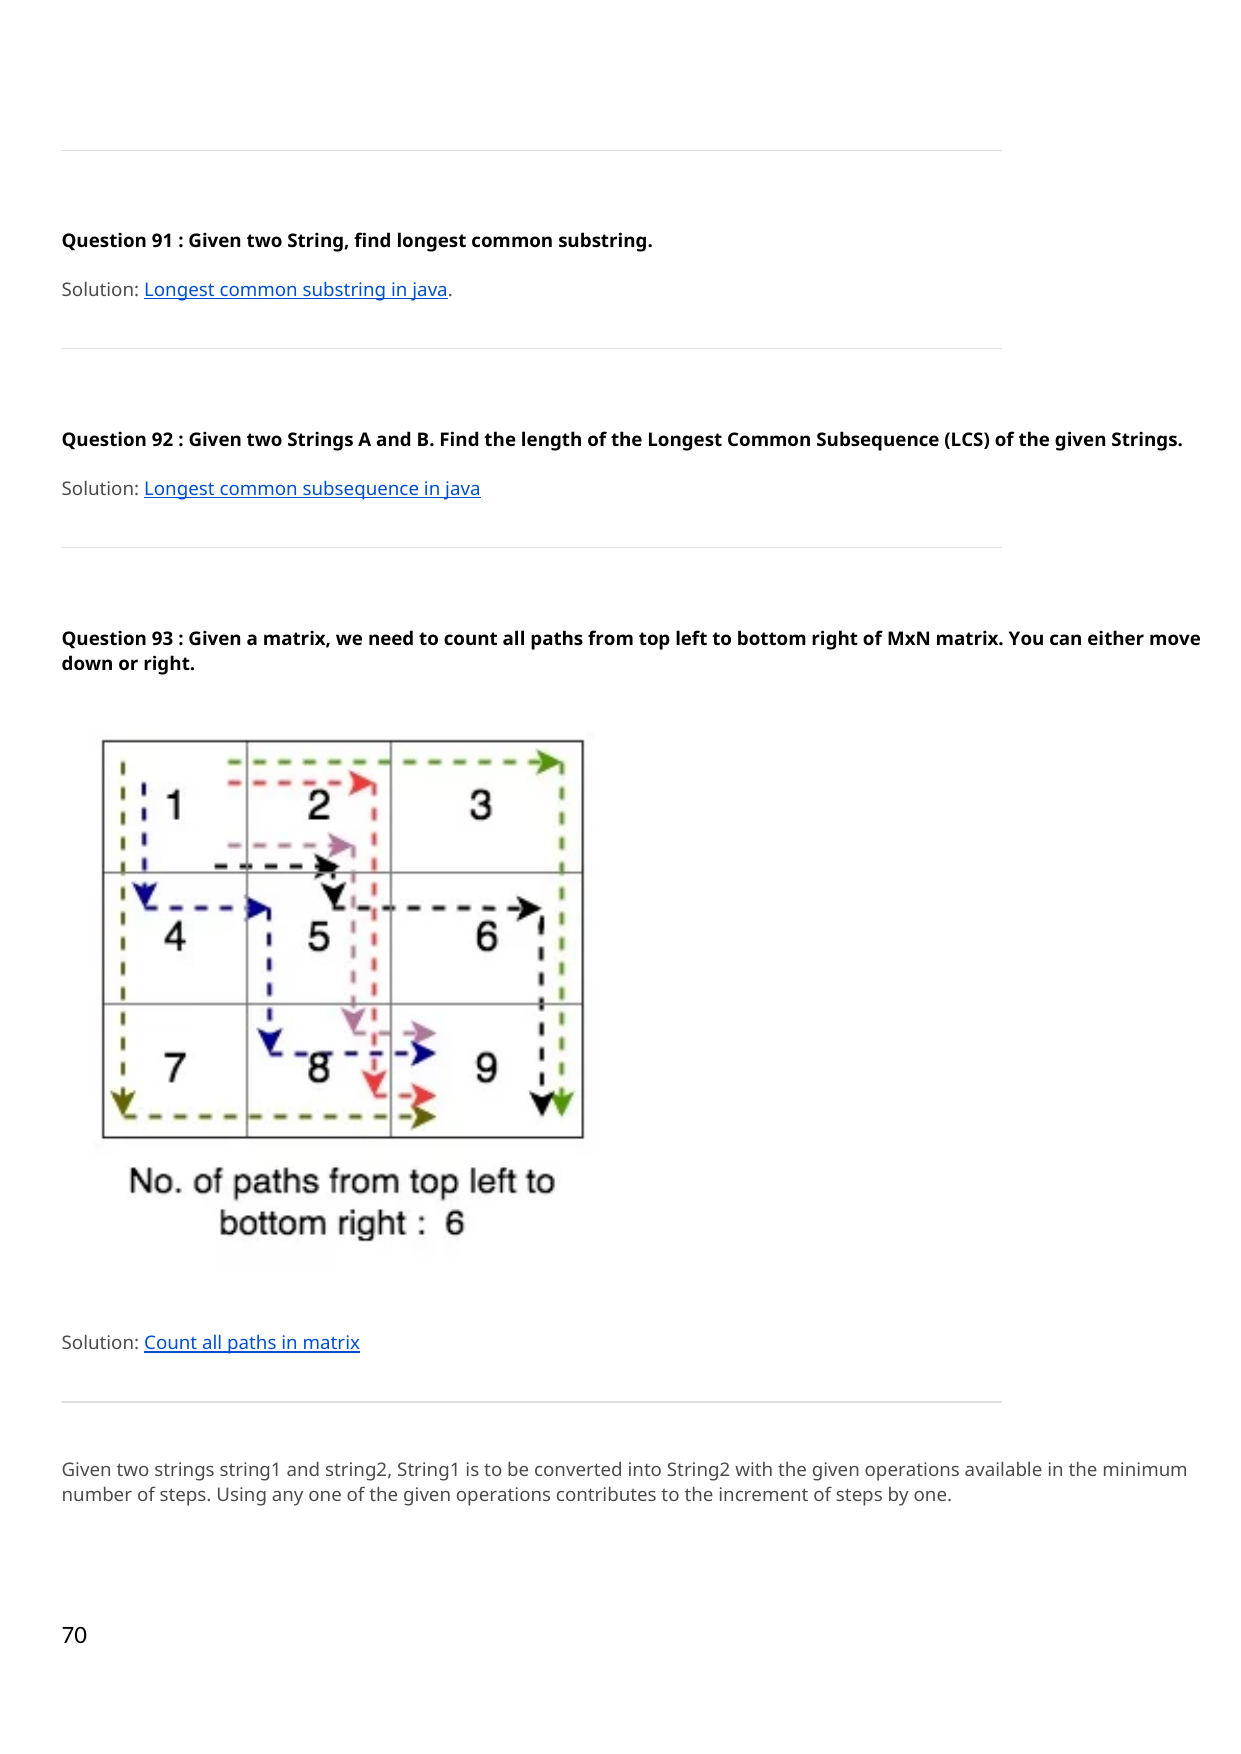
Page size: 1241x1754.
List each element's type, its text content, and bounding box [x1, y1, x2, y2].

subtitle Question 93 : Given a matrix, we need to count all paths from top left to bottom right of MxN matrix. You can either move down or right. [61, 625, 1213, 676]
text Solution: Count all paths in matrix [61, 1329, 1213, 1355]
subtitle Question 91 : Given two String, find longest common substring. [61, 227, 1213, 253]
text Solution: Longest common subsequence in java [61, 475, 1213, 501]
picture [61, 699, 626, 1283]
text Solution: Longest common substring in java. [61, 276, 1213, 302]
subtitle Question 92 : Given two Strings A and B. Find the length of the Longest Common Subsequence (LCS) of the given Strings. [61, 426, 1213, 452]
text Given two strings string1 and string2, String1 is to be converted into String2 with the given operations available in the minimum number of steps. Using any one of the given operations contributes to the increment of steps by one. [61, 1456, 1213, 1507]
